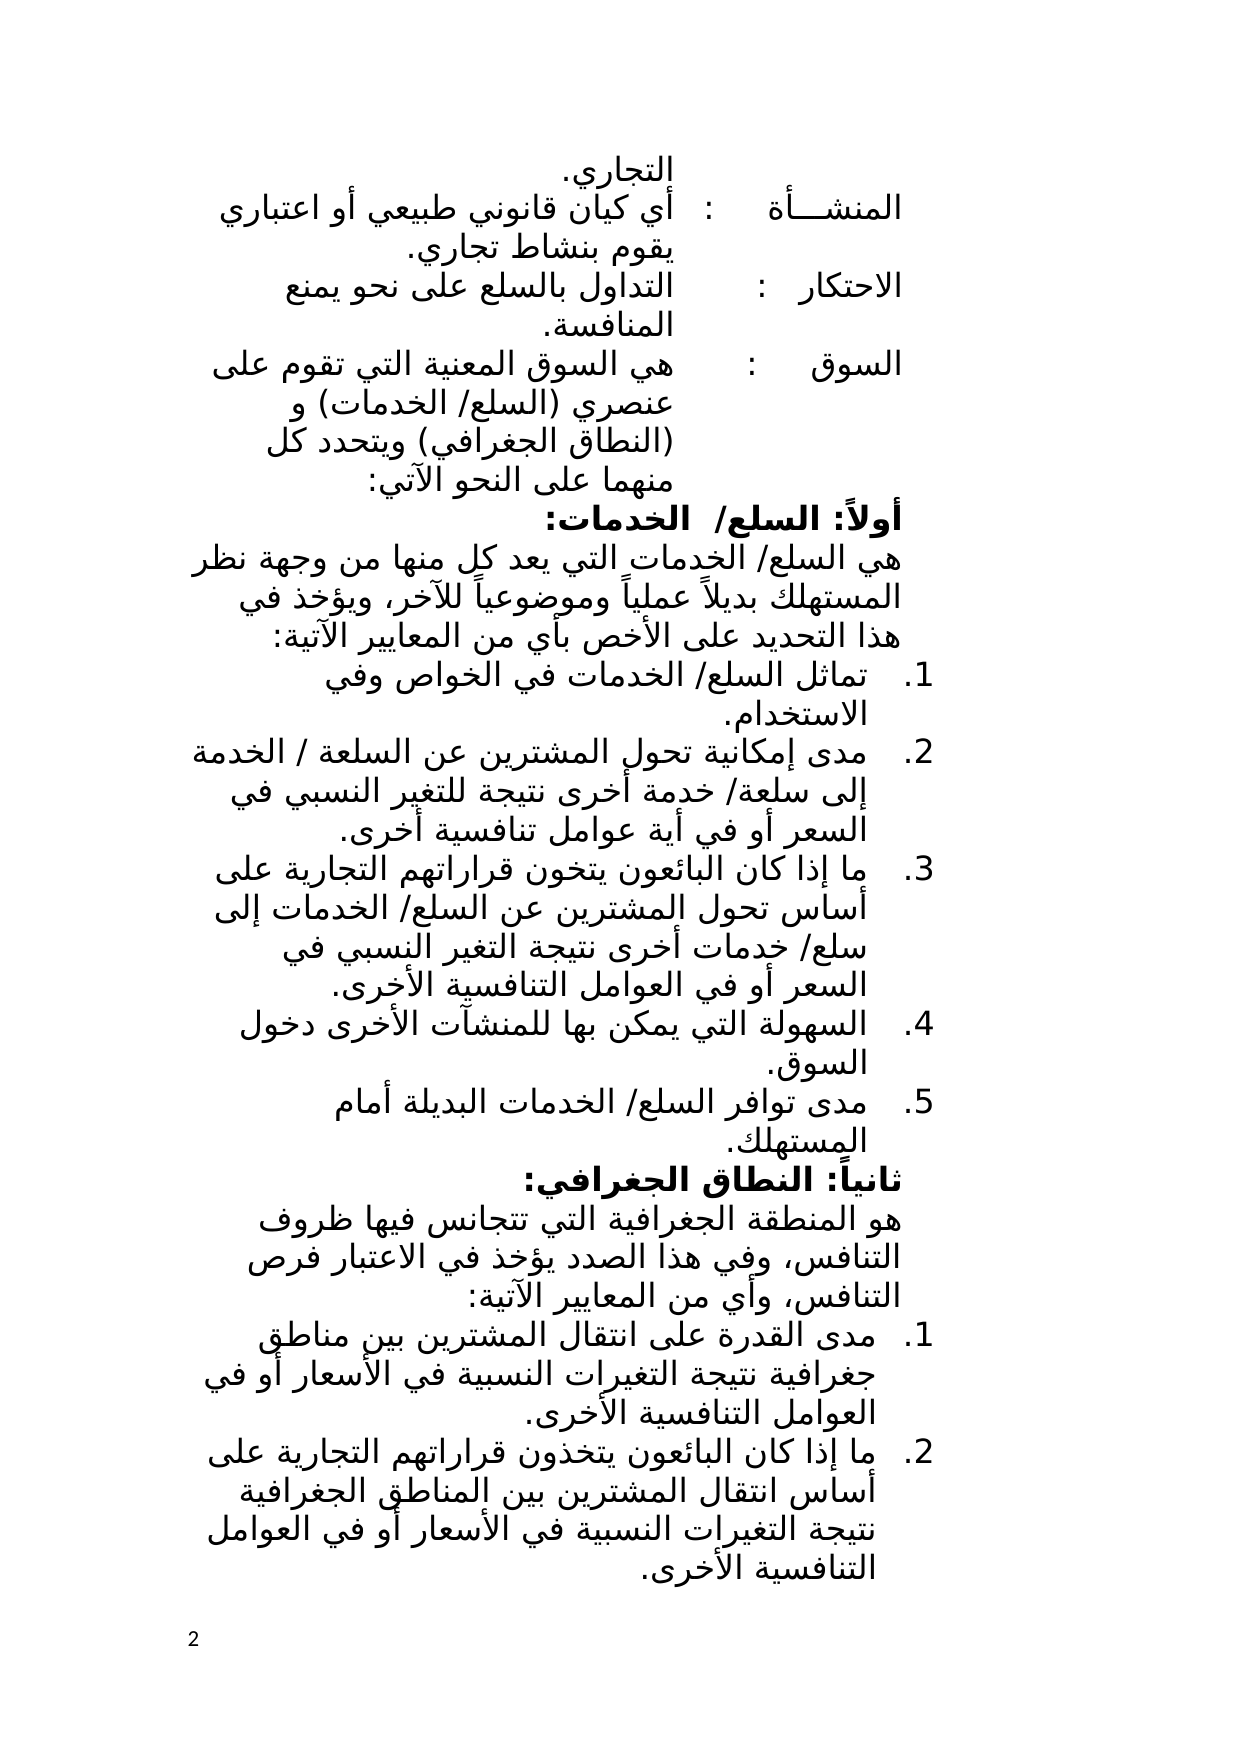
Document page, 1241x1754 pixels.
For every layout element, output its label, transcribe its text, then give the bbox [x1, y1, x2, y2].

text ثانياً: النطاق الجغرافي: [187, 1160, 903, 1199]
list مدى توافر السلع/ الخدمات البديلة أمام المستهلك. [187, 1082, 903, 1160]
list تماثل السلع/ الخدمات في الخواص وفي الاستخدام. [187, 655, 903, 733]
list مدى القدرة على انتقال المشترين بين مناطق جغرافية نتيجة التغيرات النسبية في الأسعار أو في العوامل التنافسية الأخرى. [187, 1316, 903, 1432]
list ما إذا كان البائعون يتخون قراراتهم التجارية على أساس تحول المشترين عن السلع/ الخدمات إلى سلع/ خدمات أخرى نتيجة التغير النسبي في السعر أو في العوامل التنافسية الأخرى. [187, 849, 903, 1005]
text هي السلع/ الخدمات التي يعد كل منها من وجهة نظر المستهلك بديلاً عملياً وموضوعياً للآخر، ويؤخذ في هذا التحديد على الأخص بأي من المعايير الآتية: [187, 538, 903, 655]
list مدى إمكانية تحول المشترين عن السلعة / الخدمة إلى سلعة/ خدمة أخرى نتيجة للتغير النسبي في السعر أو في أية عوامل تنافسية أخرى. [187, 733, 903, 849]
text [187, 150, 903, 189]
text هو المنطقة الجغرافية التي تتجانس فيها ظروف التنافس، وفي هذا الصدد يؤخذ في الاعتبار فرص التنافس، وأي من المعايير الآتية: [187, 1199, 903, 1316]
text السوق : هي السوق المعنية التي تقوم على عنصري (السلع/ الخدمات) و (النطاق الجغرافي) ويتحدد كل منهما على النحو الآتي: [187, 344, 903, 500]
text الاحتكار : التداول بالسلع على نحو يمنع المنافسة. [187, 267, 903, 344]
text المنشـــأة : أي كيان قانوني طبيعي أو اعتباري يقوم بنشاط تجاري. [187, 189, 903, 267]
text أولاً: السلع/ الخدمات: [187, 500, 903, 538]
list ما إذا كان البائعون يتخذون قراراتهم التجارية على أساس انتقال المشترين بين المناطق الجغرافية نتيجة التغيرات النسبية في الأسعار أو في العوامل التنافسية الأخرى. [187, 1432, 903, 1588]
list السهولة التي يمكن بها للمنشآت الأخرى دخول السوق. [187, 1005, 903, 1082]
